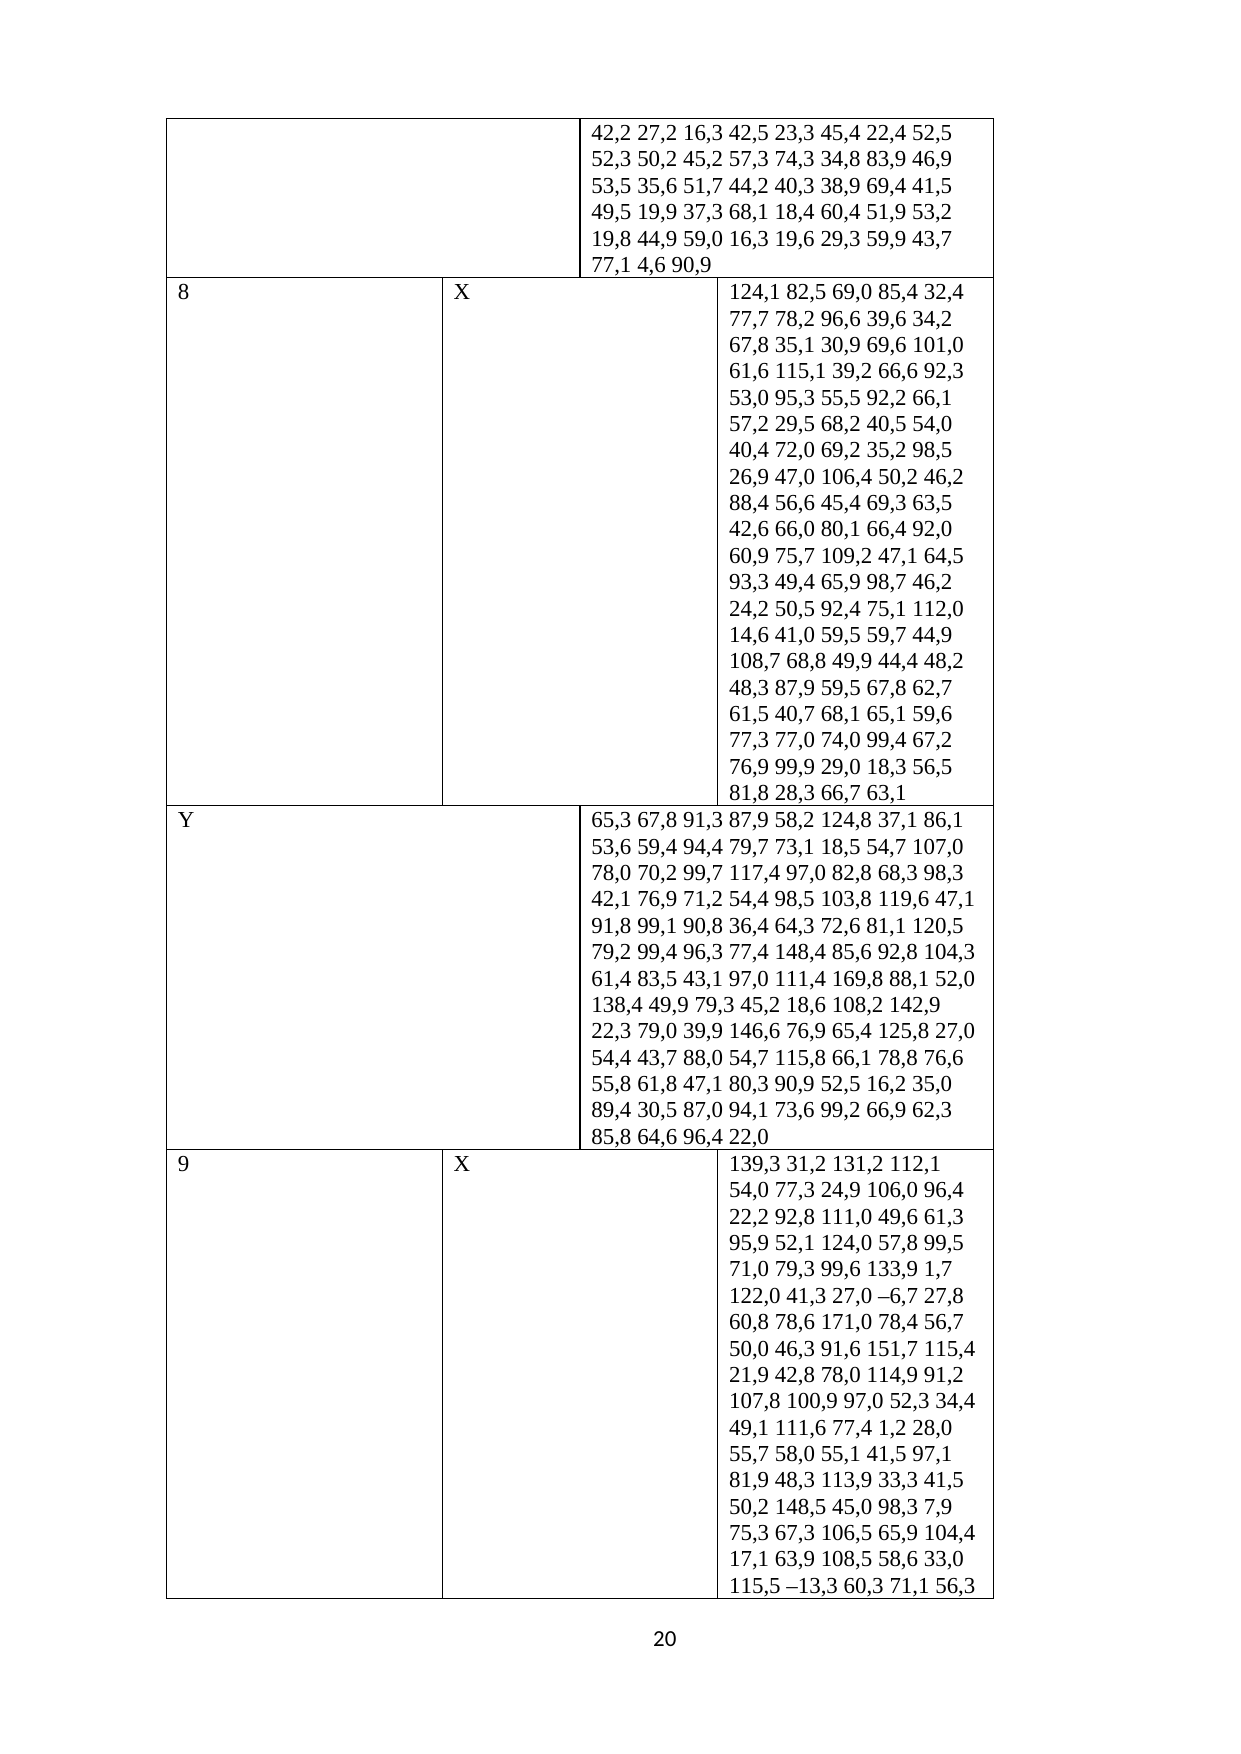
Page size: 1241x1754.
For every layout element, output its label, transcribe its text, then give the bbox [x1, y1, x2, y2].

table_cell 124,1 82,5 69,0 85,4 32,4 77,7 78,2 96,6 39,6 34,2 67,8 35,1 30,9 69,6 101,0 61,6 115,1 39,2 66,6 92,3 53,0 95,3 55,5 92,2 66,1 57,2 29,5 68,2 40,5 54,0 40,4 72,0 69,2 35,2 98,5 26,9 47,0 106,4 50,2 46,2 88,4 56,6 45,4 69,3 63,5 42,6 66,0 80,1 66,4 92,0 60,9 75,7 109,2 47,1 64,5 93,3 49,4 65,9 98,7 46,2 24,2 50,5 92,4 75,1 112,0 14,6 41,0 59,5 59,7 44,9 108,7 68,8 49,9 44,4 48,2 48,3 87,9 59,5 67,8 62,7 61,5 40,7 68,1 65,1 59,6 77,3 77,0 74,0 99,4 67,2 76,9 99,9 29,0 18,3 56,5 81,8 28,3 66,7 63,1 [718, 278, 993, 805]
table_cell 9 [167, 1150, 442, 1598]
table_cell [718, 1150, 993, 1598]
table_cell 8 [167, 278, 442, 805]
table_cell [581, 119, 993, 277]
table_cell Y [167, 119, 579, 277]
table_cell Y [167, 806, 579, 1149]
table_cell X [443, 278, 717, 805]
table_cell X [443, 1150, 717, 1598]
table_cell 65,3 67,8 91,3 87,9 58,2 124,8 37,1 86,1 53,6 59,4 94,4 79,7 73,1 18,5 54,7 107,0 78,0 70,2 99,7 117,4 97,0 82,8 68,3 98,3 42,1 76,9 71,2 54,4 98,5 103,8 119,6 47,1 91,8 99,1 90,8 36,4 64,3 72,6 81,1 120,5 79,2 99,4 96,3 77,4 148,4 85,6 92,8 104,3 61,4 83,5 43,1 97,0 111,4 169,8 88,1 52,0 138,4 49,9 79,3 45,2 18,6 108,2 142,9 22,3 79,0 39,9 146,6 76,9 65,4 125,8 27,0 54,4 43,7 88,0 54,7 115,8 66,1 78,8 76,6 55,8 61,8 47,1 80,3 90,9 52,5 16,2 35,0 89,4 30,5 87,0 94,1 73,6 99,2 66,9 62,3 85,8 64,6 96,4 22,0 [581, 806, 993, 1149]
